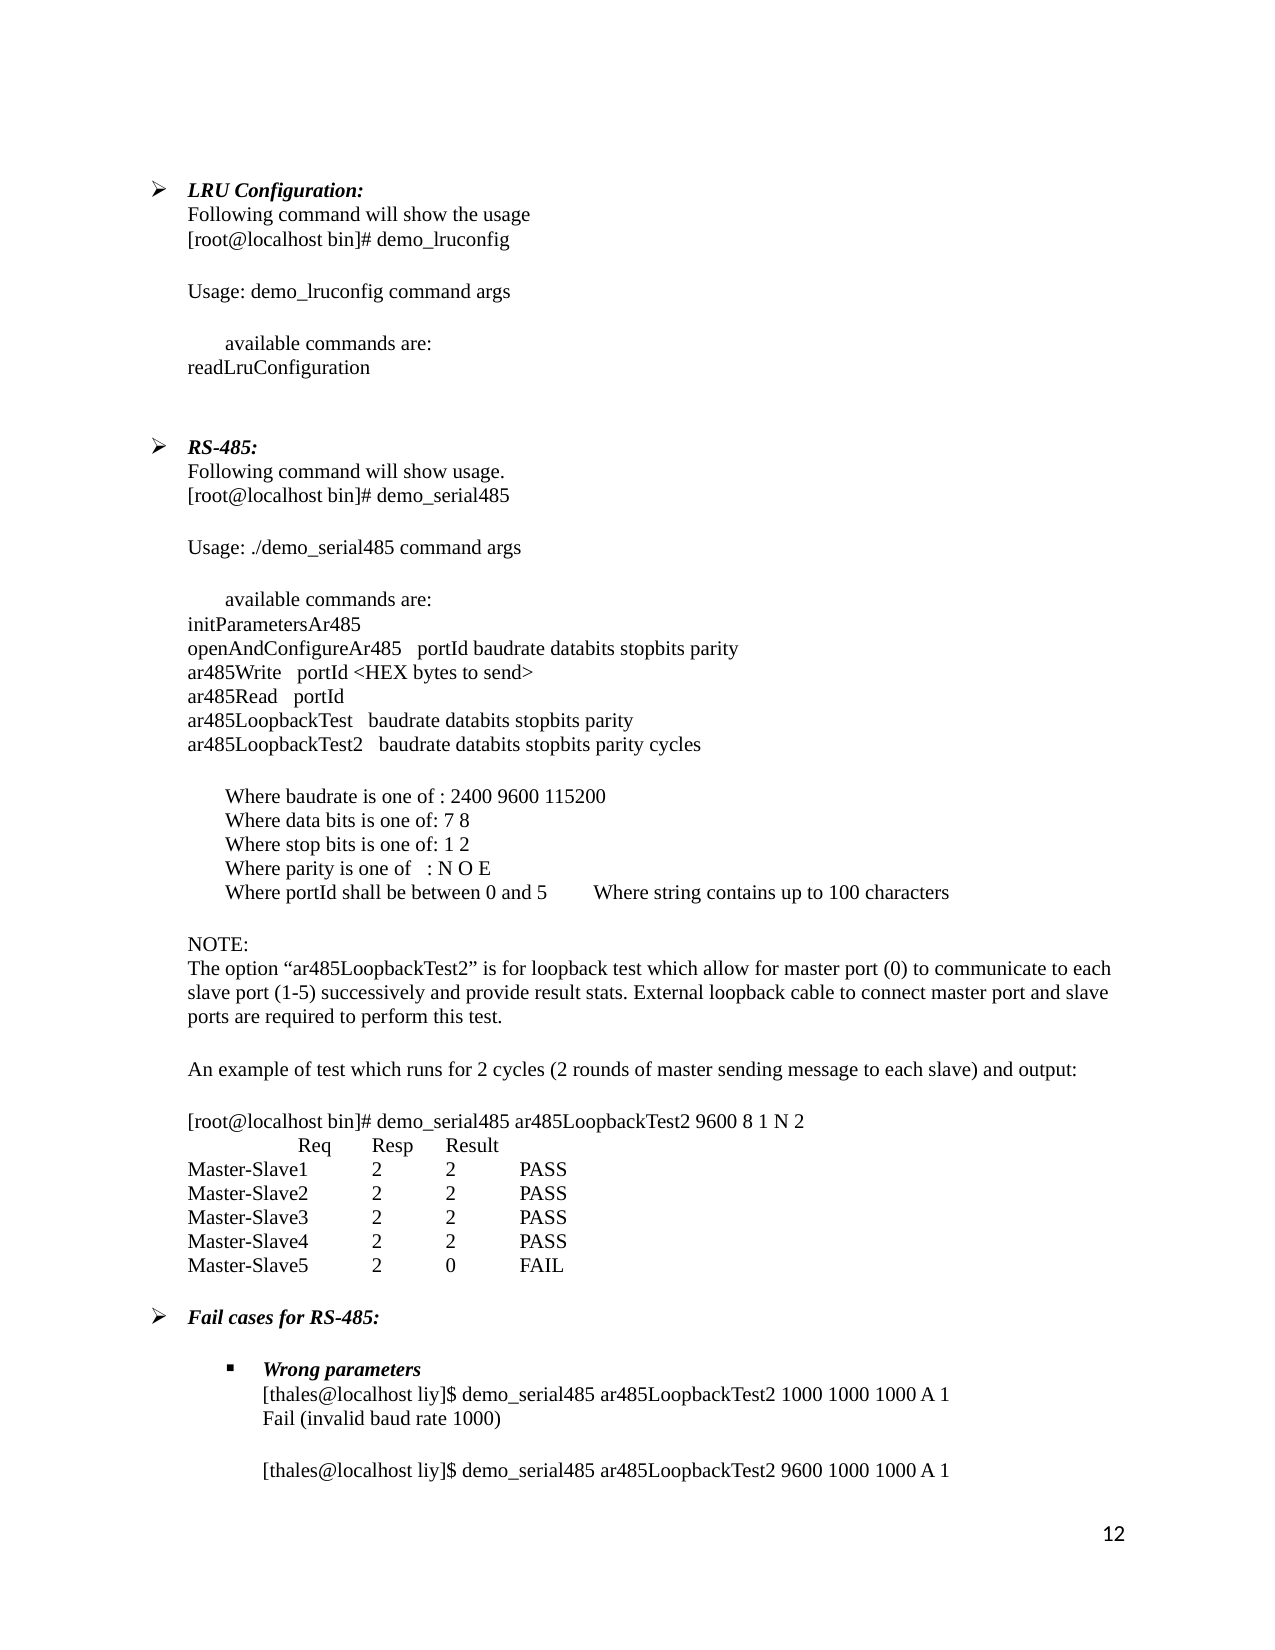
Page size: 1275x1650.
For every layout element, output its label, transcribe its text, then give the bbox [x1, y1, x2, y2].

text Where stop bits is one of: 1 2 [187, 832, 1125, 856]
text Where parity is one of : N O E [187, 856, 1125, 880]
text available commands are: [187, 587, 1125, 611]
text ar485Read portId [187, 684, 1125, 708]
text An example of test which runs for 2 cycles (2 rounds of master sending message to each slave) and output: [187, 1056, 1125, 1081]
text ar485Write portId <HEX bytes to send> [187, 659, 1125, 684]
text [root@localhost bin]# demo_serial485 [187, 483, 1125, 507]
text [thales@localhost liy]$ demo_serial485 ar485LoopbackTest2 9600 1000 1000 A 1 [262, 1458, 1125, 1482]
text NOTE: [187, 932, 1125, 956]
text Master-Slave1 2 2 PASS [187, 1157, 1125, 1181]
text Where baudrate is one of : 2400 9600 115200 [187, 784, 1125, 808]
text available commands are: [187, 331, 1125, 355]
text Where portId shall be between 0 and 5 Where string contains up to 100 characters [187, 880, 1125, 904]
text Following command will show the usage [187, 202, 1125, 226]
list Following command will show usage. [187, 459, 1125, 483]
text Master-Slave2 2 2 PASS [187, 1181, 1125, 1205]
text Master-Slave5 2 0 FAIL [187, 1253, 1125, 1277]
text Usage: ./demo_serial485 command args [187, 535, 1125, 559]
text Req Resp Result [187, 1133, 1125, 1157]
list Wrong parameters [225, 1357, 1125, 1382]
text Usage: demo_lruconfig command args [187, 278, 1125, 303]
text [root@localhost bin]# demo_lruconfig [187, 226, 1125, 251]
text The option “ar485LoopbackTest2” is for loopback test which allow for master port (0) to communicate to each slave port (1-5) successively and provide result stats. External loopback cable to connect master port and slave ports are required to perform this test. [187, 956, 1125, 1028]
text [root@localhost bin]# demo_serial485 ar485LoopbackTest2 9600 8 1 N 2 [187, 1108, 1125, 1133]
text Fail (invalid baud rate 1000) [262, 1406, 1125, 1430]
list Fail cases for RS-485: [150, 1305, 1125, 1329]
text openAndConfigureAr485 portId baudrate databits stopbits parity [187, 636, 1125, 659]
text initParametersAr485 [187, 611, 1125, 636]
text Where data bits is one of: 7 8 [187, 808, 1125, 832]
text Master-Slave4 2 2 PASS [187, 1229, 1125, 1253]
list LRU Configuration: [150, 178, 1125, 202]
text readLruConfiguration [187, 355, 1125, 379]
list RS-485: [150, 435, 1125, 459]
text [thales@localhost liy]$ demo_serial485 ar485LoopbackTest2 1000 1000 1000 A 1 [262, 1382, 1125, 1406]
text Master-Slave3 2 2 PASS [187, 1205, 1125, 1229]
text ar485LoopbackTest baudrate databits stopbits parity [187, 708, 1125, 732]
text ar485LoopbackTest2 baudrate databits stopbits parity cycles [187, 732, 1125, 756]
